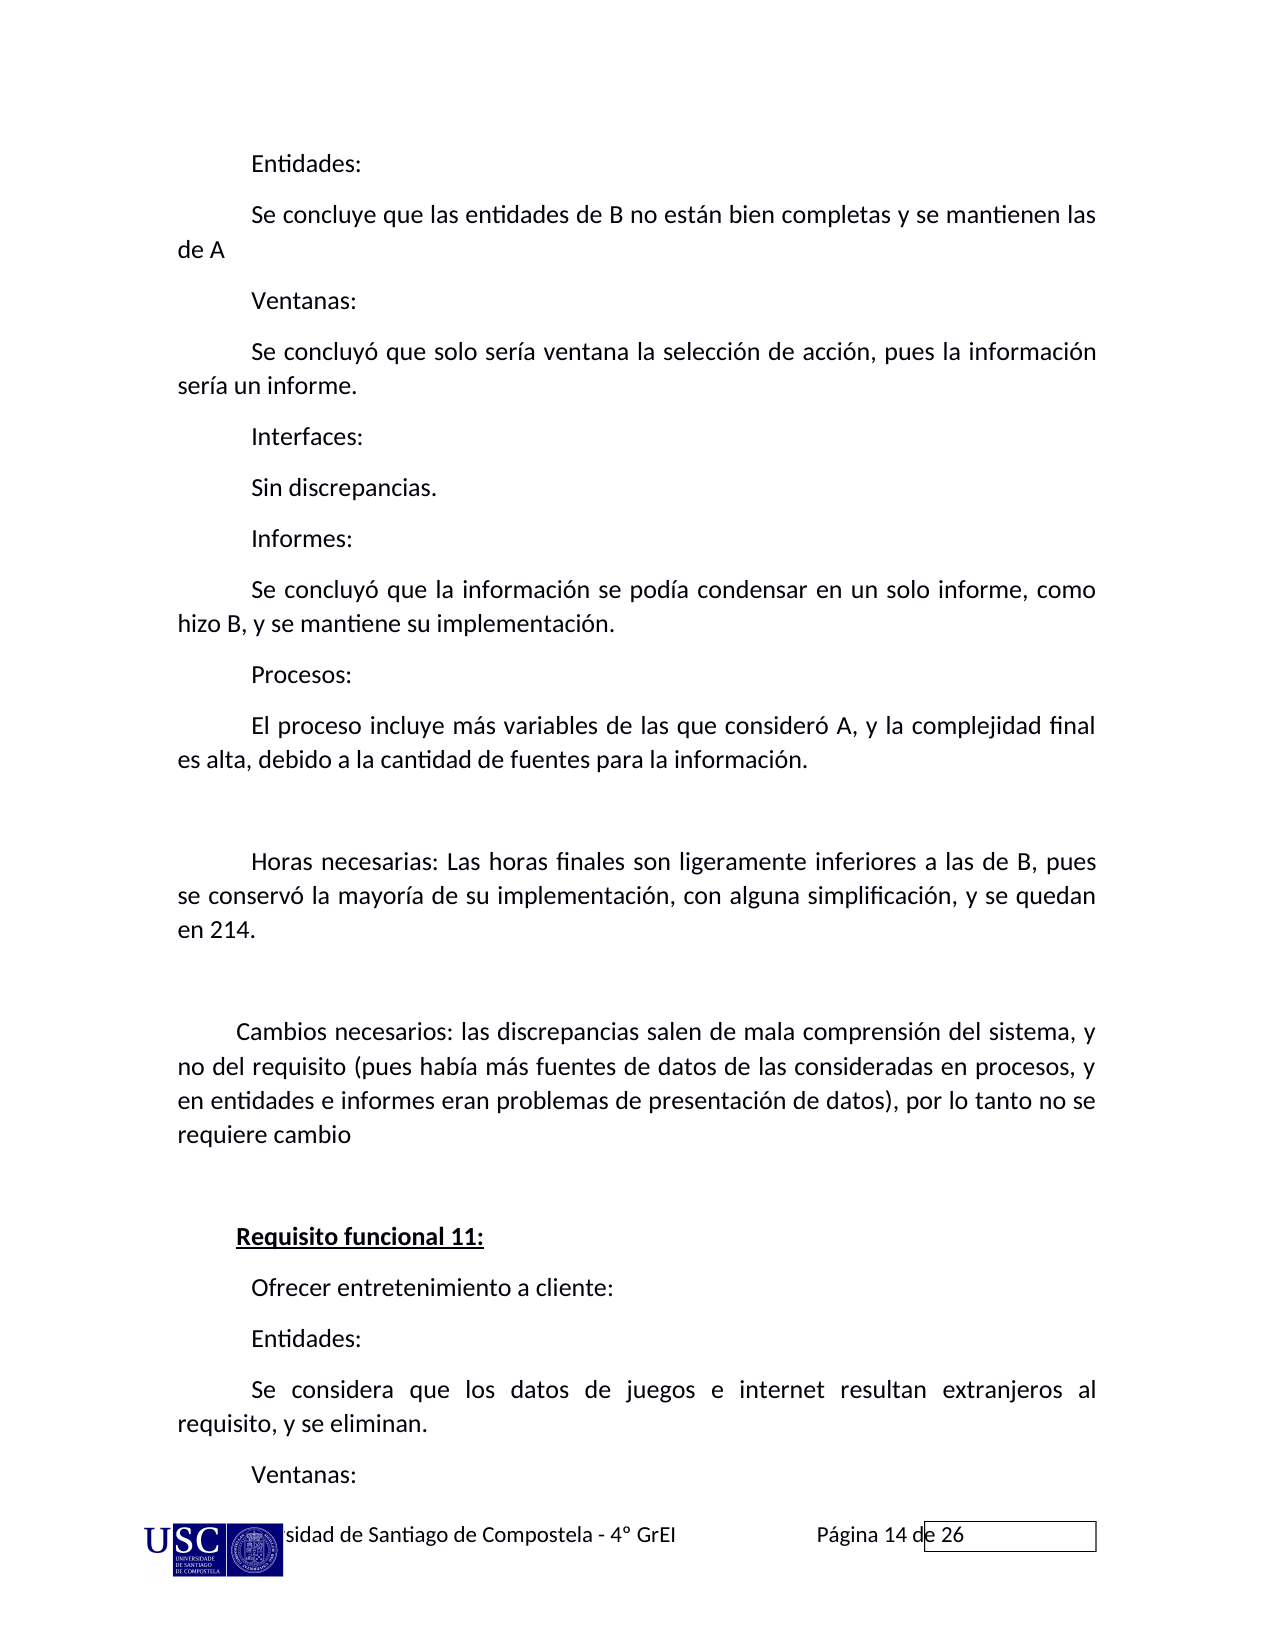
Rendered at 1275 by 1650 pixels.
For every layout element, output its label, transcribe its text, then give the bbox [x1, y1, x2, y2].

text Procesos: [177, 658, 1098, 690]
picture [924, 1521, 1098, 1553]
text Se concluyó que la información se podía condensar en un solo informe, como hizo B, y se mantiene su implementación. [177, 573, 1098, 639]
text Entidades: [177, 148, 1098, 179]
text Entidades: [177, 1322, 1098, 1354]
text Cambios necesarios: las discrepancias salen de mala comprensión del sistema, y no del requisito (pues había más fuentes de datos de las consideradas en procesos, y en entidades e informes eran problemas de presentación de datos), por lo tanto no se requiere cambio [177, 1015, 1098, 1150]
text Se considera que los datos de juegos e internet resultan extranjeros al requisito, y se eliminan. [177, 1373, 1098, 1439]
picture [142, 1522, 285, 1578]
text Horas necesarias: Las horas finales son ligeramente inferiores a las de B, pues se conservó la mayoría de su implementación, con alguna simplificación, y se quedan en 214. [177, 845, 1098, 945]
text Ventanas: [177, 284, 1098, 316]
text Ventanas: [177, 1458, 1098, 1490]
text Se concluyó que solo sería ventana la selección de acción, pues la información sería un informe. [177, 335, 1098, 401]
text Requisito funcional 11: [177, 1220, 1098, 1252]
text Se concluye que las entidades de B no están bien completas y se mantienen las de A [177, 198, 1098, 264]
text Ofrecer entretenimiento a cliente: [177, 1271, 1098, 1303]
text Sin discrepancias. [177, 471, 1098, 503]
text El proceso incluye más variables de las que consideró A, y la complejidad final es alta, debido a la cantidad de fuentes para la información. [177, 709, 1098, 775]
text Informes: [177, 522, 1098, 553]
text Interfaces: [177, 420, 1098, 452]
